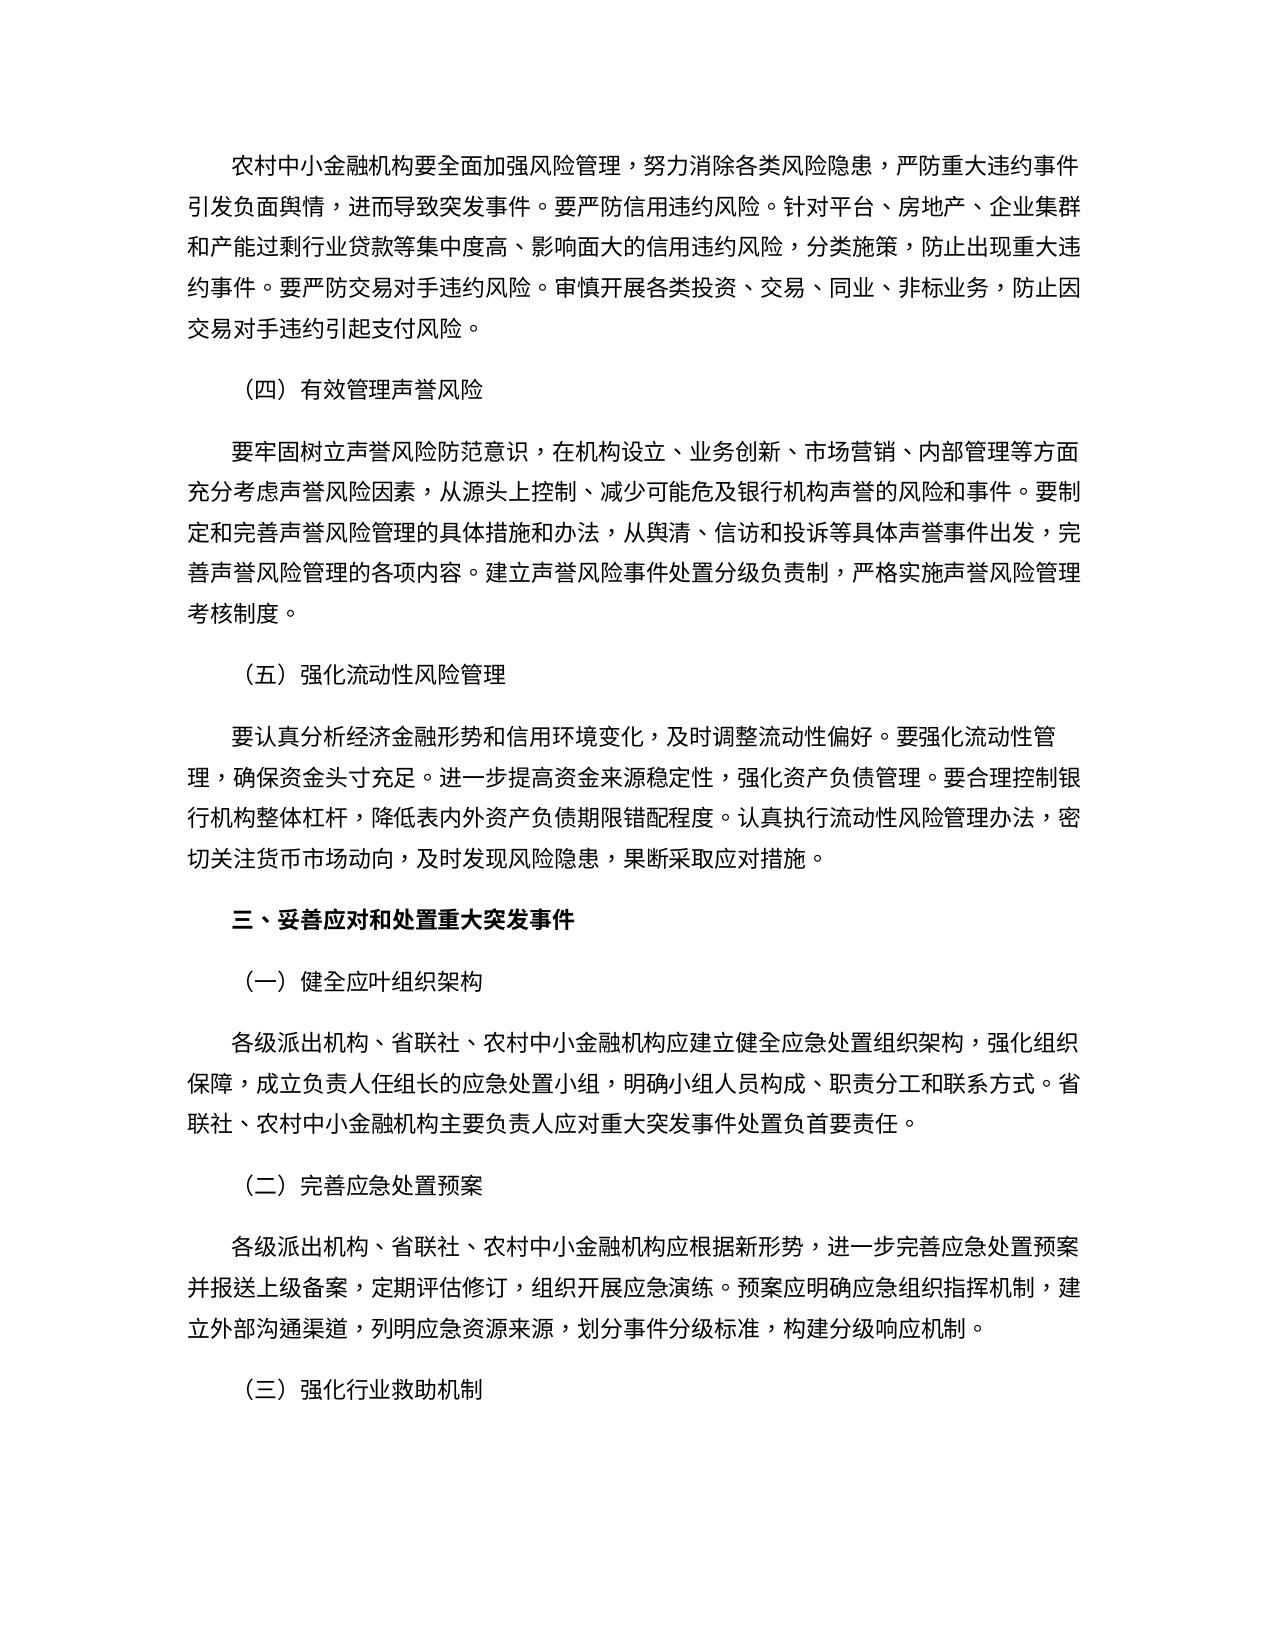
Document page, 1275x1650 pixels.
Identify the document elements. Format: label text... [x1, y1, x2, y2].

text （一）健全应叶组织架构 [187, 966, 1087, 997]
text 各级派出机构、省联社、农村中小金融机构应建立健全应急处置组织架构，强化组织保障，成立负责人任组长的应急处置小组，明确小组人员构成、职责分工和联系方式。省联社、农村中小金融机构主要负责人应对重大突发事件处置负首要责任。 [187, 1027, 1087, 1139]
text 要认真分析经济金融形势和信用环境变化，及时调整流动性偏好。要强化流动性管理，确保资金头寸充足。进一步提高资金来源稳定性，强化资产负债管理。要合理控制银行机构整体杠杆，降低表内外资产负债期限错配程度。认真执行流动性风险管理办法，密切关注货币市场动向，及时发现风险隐患，果断采取应对措施。 [187, 721, 1087, 874]
text 要牢固树立声誉风险防范意识，在机构设立、业务创新、市场营销、内部管理等方面充分考虑声誉风险因素，从源头上控制、减少可能危及银行机构声誉的风险和事件。要制定和完善声誉风险管理的具体措施和办法，从舆清、信访和投诉等具体声誉事件出发，完善声誉风险管理的各项内容。建立声誉风险事件处置分级负责制，严格实施声誉风险管理考核制度。 [187, 435, 1087, 629]
text 农村中小金融机构要全面加强风险管理，努力消除各类风险隐患，严防重大违约事件引发负面舆情，进而导致突发事件。要严防信用违约风险。针对平台、房地产、企业集群和产能过剩行业贷款等集中度高、影响面大的信用违约风险，分类施策，防止出现重大违约事件。要严防交易对手违约风险。审慎开展各类投资、交易、同业、非标业务，防止因交易对手违约引起支付风险。 [187, 150, 1087, 344]
text （四）有效管理声誉风险 [187, 374, 1087, 405]
text （五）强化流动性风险管理 [187, 659, 1087, 691]
text （三）强化行业救助机制 [187, 1374, 1087, 1405]
text 各级派出机构、省联社、农村中小金融机构应根据新形势，进一步完善应急处置预案并报送上级备案，定期评估修订，组织开展应急演练。预案应明确应急组织指挥机制，建立外部沟通渠道，列明应急资源来源，划分事件分级标准，构建分级响应机制。 [187, 1231, 1087, 1344]
text （二）完善应急处置预案 [187, 1170, 1087, 1201]
text 三、妥善应对和处置重大突发事件 [187, 904, 1087, 935]
